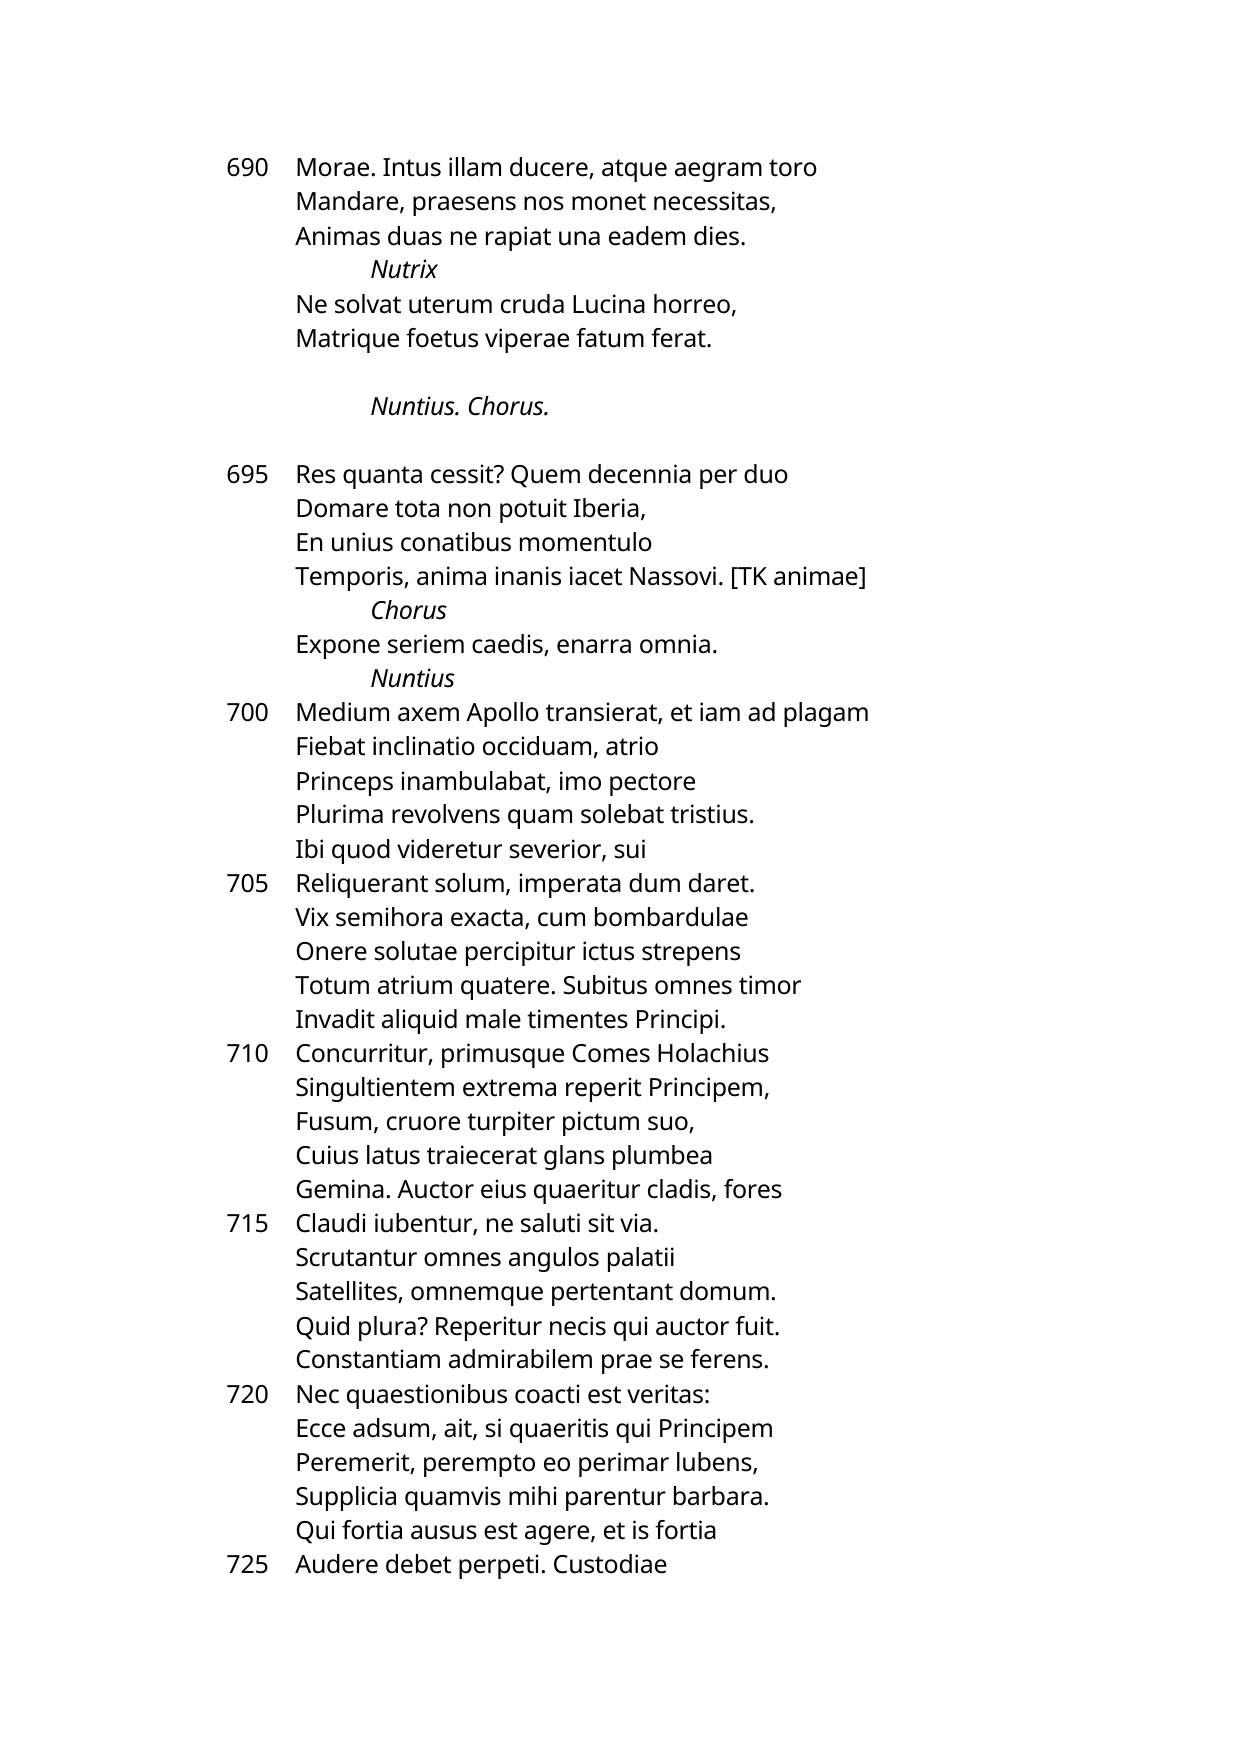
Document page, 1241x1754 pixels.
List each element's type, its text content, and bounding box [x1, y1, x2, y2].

text Domare tota non potuit Iberia, [295, 491, 1090, 525]
text 700 Medium axem Apollo transierat, et iam ad plagam [220, 695, 1090, 729]
text Invadit aliquid male timentes Principi. [295, 1002, 1090, 1036]
text Totum atrium quatere. Subitus omnes timor [295, 967, 1090, 1002]
text Nuntius [295, 661, 1090, 695]
text Supplicia quamvis mihi parentur barbara. [295, 1478, 1090, 1512]
text Constantiam admirabilem prae se ferens. [295, 1342, 1090, 1376]
text Temporis, anima inanis iacet Nassovi. [TK animae] [295, 559, 1090, 593]
text En unius conatibus momentulo [295, 525, 1090, 559]
text Vix semihora exacta, cum bombardulae [295, 899, 1090, 933]
text Quid plura? Reperitur necis qui auctor fuit. [295, 1308, 1090, 1342]
text Chorus [295, 593, 1090, 627]
text 725 Audere debet perpeti. Custodiae [220, 1547, 1090, 1581]
text 690 Morae. Intus illam ducere, atque aegram toro [220, 150, 1090, 184]
text Mandare, praesens nos monet necessitas, [295, 184, 1090, 218]
text Nuntius. Chorus. [295, 388, 1090, 422]
text 710 Concurritur, primusque Comes Holachius [220, 1036, 1090, 1070]
text Scrutantur omnes angulos palatii [295, 1240, 1090, 1274]
text Cuius latus traiecerat glans plumbea [295, 1138, 1090, 1172]
text Singultientem extrema reperit Principem, [295, 1070, 1090, 1104]
text Onere solutae percipitur ictus strepens [295, 933, 1090, 967]
text Expone seriem caedis, enarra omnia. [295, 627, 1090, 661]
text 720 Nec quaestionibus coacti est veritas: [220, 1376, 1090, 1410]
text 705 Reliquerant solum, imperata dum daret. [220, 865, 1090, 899]
text Matrique foetus viperae fatum ferat. [295, 320, 1090, 354]
text 695 Res quanta cessit? Quem decennia per duo [220, 457, 1090, 491]
text Qui fortia ausus est agere, et is fortia [295, 1512, 1090, 1547]
text Princeps inambulabat, imo pectore [295, 763, 1090, 797]
text Peremerit, perempto eo perimar lubens, [295, 1444, 1090, 1478]
text Nutrix [295, 252, 1090, 286]
text Ecce adsum, ait, si quaeritis qui Principem [295, 1410, 1090, 1444]
text Fiebat inclinatio occiduam, atrio [295, 729, 1090, 763]
text Animas duas ne rapiat una eadem dies. [295, 218, 1090, 252]
text 715 Claudi iubentur, ne saluti sit via. [220, 1206, 1090, 1240]
text Plurima revolvens quam solebat tristius. [295, 797, 1090, 831]
text Ibi quod videretur severior, sui [295, 831, 1090, 865]
text Satellites, omnemque pertentant domum. [295, 1274, 1090, 1308]
text Gemina. Auctor eius quaeritur cladis, fores [295, 1172, 1090, 1206]
text Fusum, cruore turpiter pictum suo, [295, 1104, 1090, 1138]
text Ne solvat uterum cruda Lucina horreo, [295, 286, 1090, 320]
